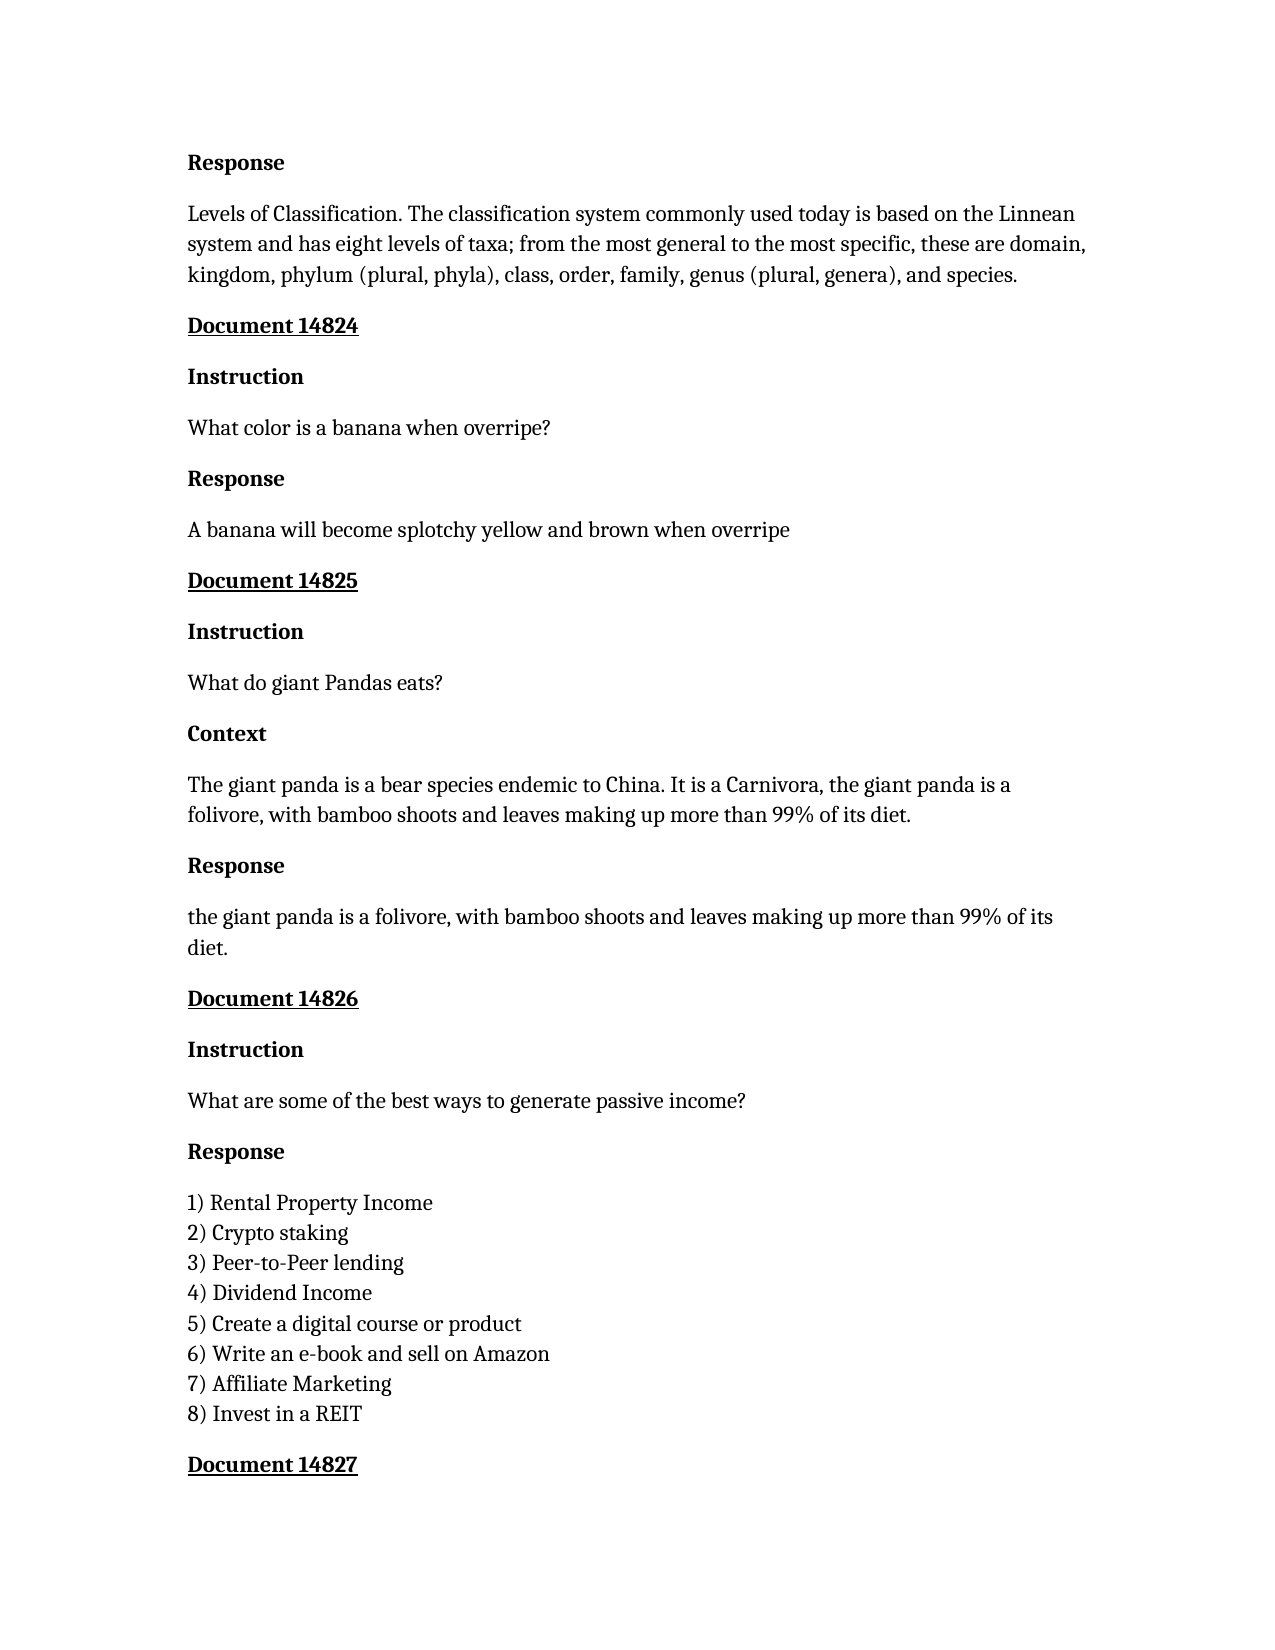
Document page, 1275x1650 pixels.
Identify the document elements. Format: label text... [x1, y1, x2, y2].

text Response [187, 1138, 1087, 1165]
text What are some of the best ways to generate passive income? [187, 1087, 1087, 1114]
text Context [187, 721, 1087, 747]
text A banana will become splotchy yellow and brown when overripe [187, 517, 1087, 543]
text the giant panda is a folivore, with bamboo shoots and leaves making up more than 99% of its diet. [187, 904, 1087, 961]
text What do giant Pandas eats? [187, 670, 1087, 696]
text Levels of Classification. The classification system commonly used today is based on the Linnean system and has eight levels of taxa; from the most general to the most specific, these are domain, kingdom, phylum (plural, phyla), class, order, family, genus (plural, genera), and species. [187, 201, 1087, 288]
text Document 14826 [187, 985, 1087, 1012]
text Instruction [187, 619, 1087, 645]
text What color is a banana when overripe? [187, 414, 1087, 441]
text Document 14824 [187, 312, 1087, 339]
text Instruction [187, 1036, 1087, 1063]
text The giant panda is a bear species endemic to China. It is a Carnivora, the giant panda is a folivore, with bamboo shoots and leaves making up more than 99% of its diet. [187, 772, 1087, 828]
text Response [187, 853, 1087, 879]
text Instruction [187, 363, 1087, 390]
text Response [187, 150, 1087, 176]
text Document 14825 [187, 568, 1087, 594]
text Document 14827 [187, 1452, 1087, 1478]
text Response [187, 466, 1087, 492]
text 1) Rental Property Income 2) Crypto staking 3) Peer-to-Peer lending 4) Dividend Income 5) Create a digital course or product 6) Write an e-book and sell on Amazon 7) Affiliate Marketing 8) Invest in a REIT [187, 1189, 1087, 1427]
